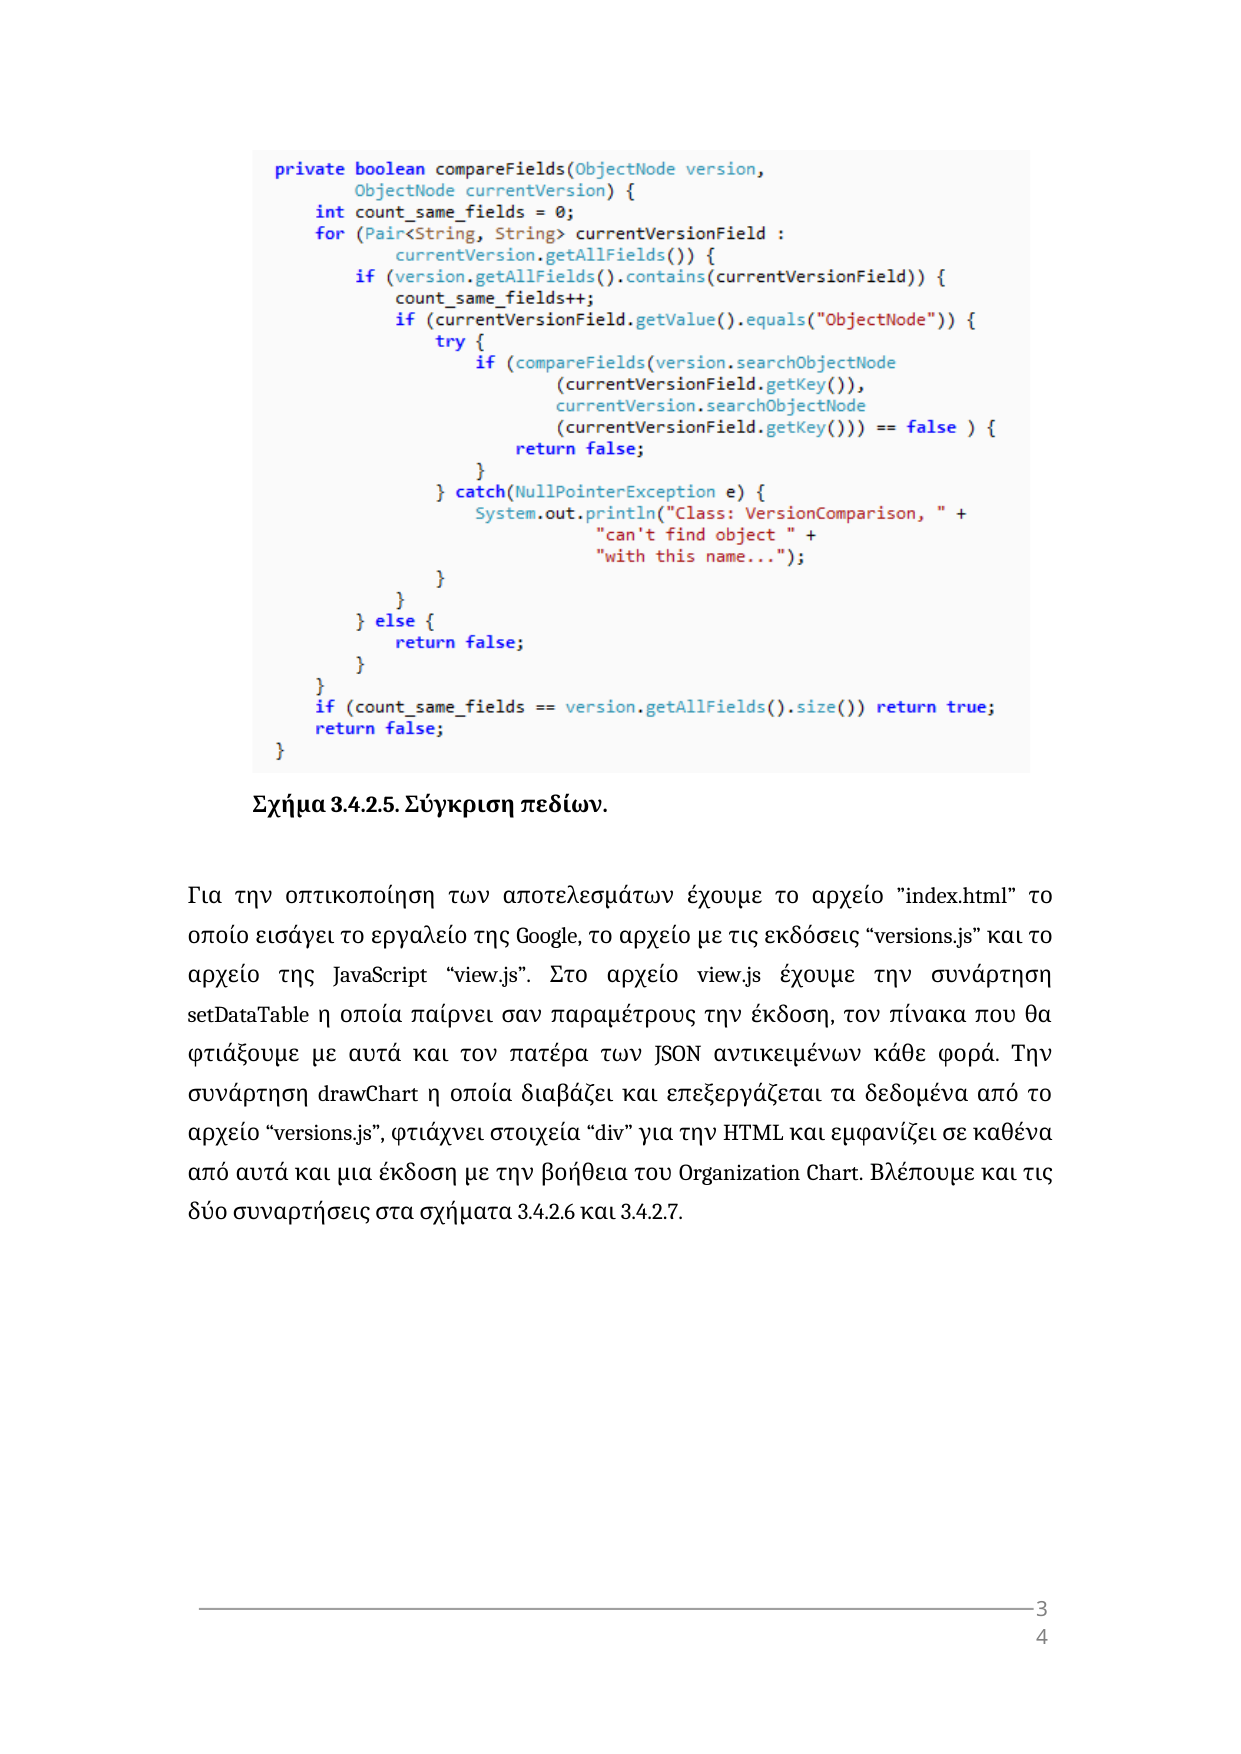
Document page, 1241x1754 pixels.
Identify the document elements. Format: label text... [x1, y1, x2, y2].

text Για την οπτικοποίηση των αποτελεσμάτων έχουμε το αρχείο ”index.html” το οποίο εισάγει το εργαλείο της Google, το αρχείο με τις εκδόσεις “versions.js” και το αρχείο της JavaScript “view.js”. Στο αρχείο view.js έχουμε την συνάρτηση setDataTable η οποία παίρνει σαν παραμέτρους την έκδοση, τον πίνακα που θα φτιάξουμε με αυτά και τον πατέρα των JSON αντικειμένων κάθε φορά. Την συνάρτηση drawChart η οποία διαβάζει και επεξεργάζεται τα δεδομένα από το αρχείο “versions.js”, φτιάχνει στοιχεία “div” για την HTML και εμφανίζει σε καθένα από αυτά και μια έκδοση με την βοήθεια του Organization Chart. Βλέπουμε και τις δύο συναρτήσεις στα σχήματα 3.4.2.6 και 3.4.2.7. [187, 883, 1053, 1225]
text Σχήμα 3.4.2.5. Σύγκριση πεδίων. [187, 792, 1053, 818]
picture [252, 150, 1031, 773]
